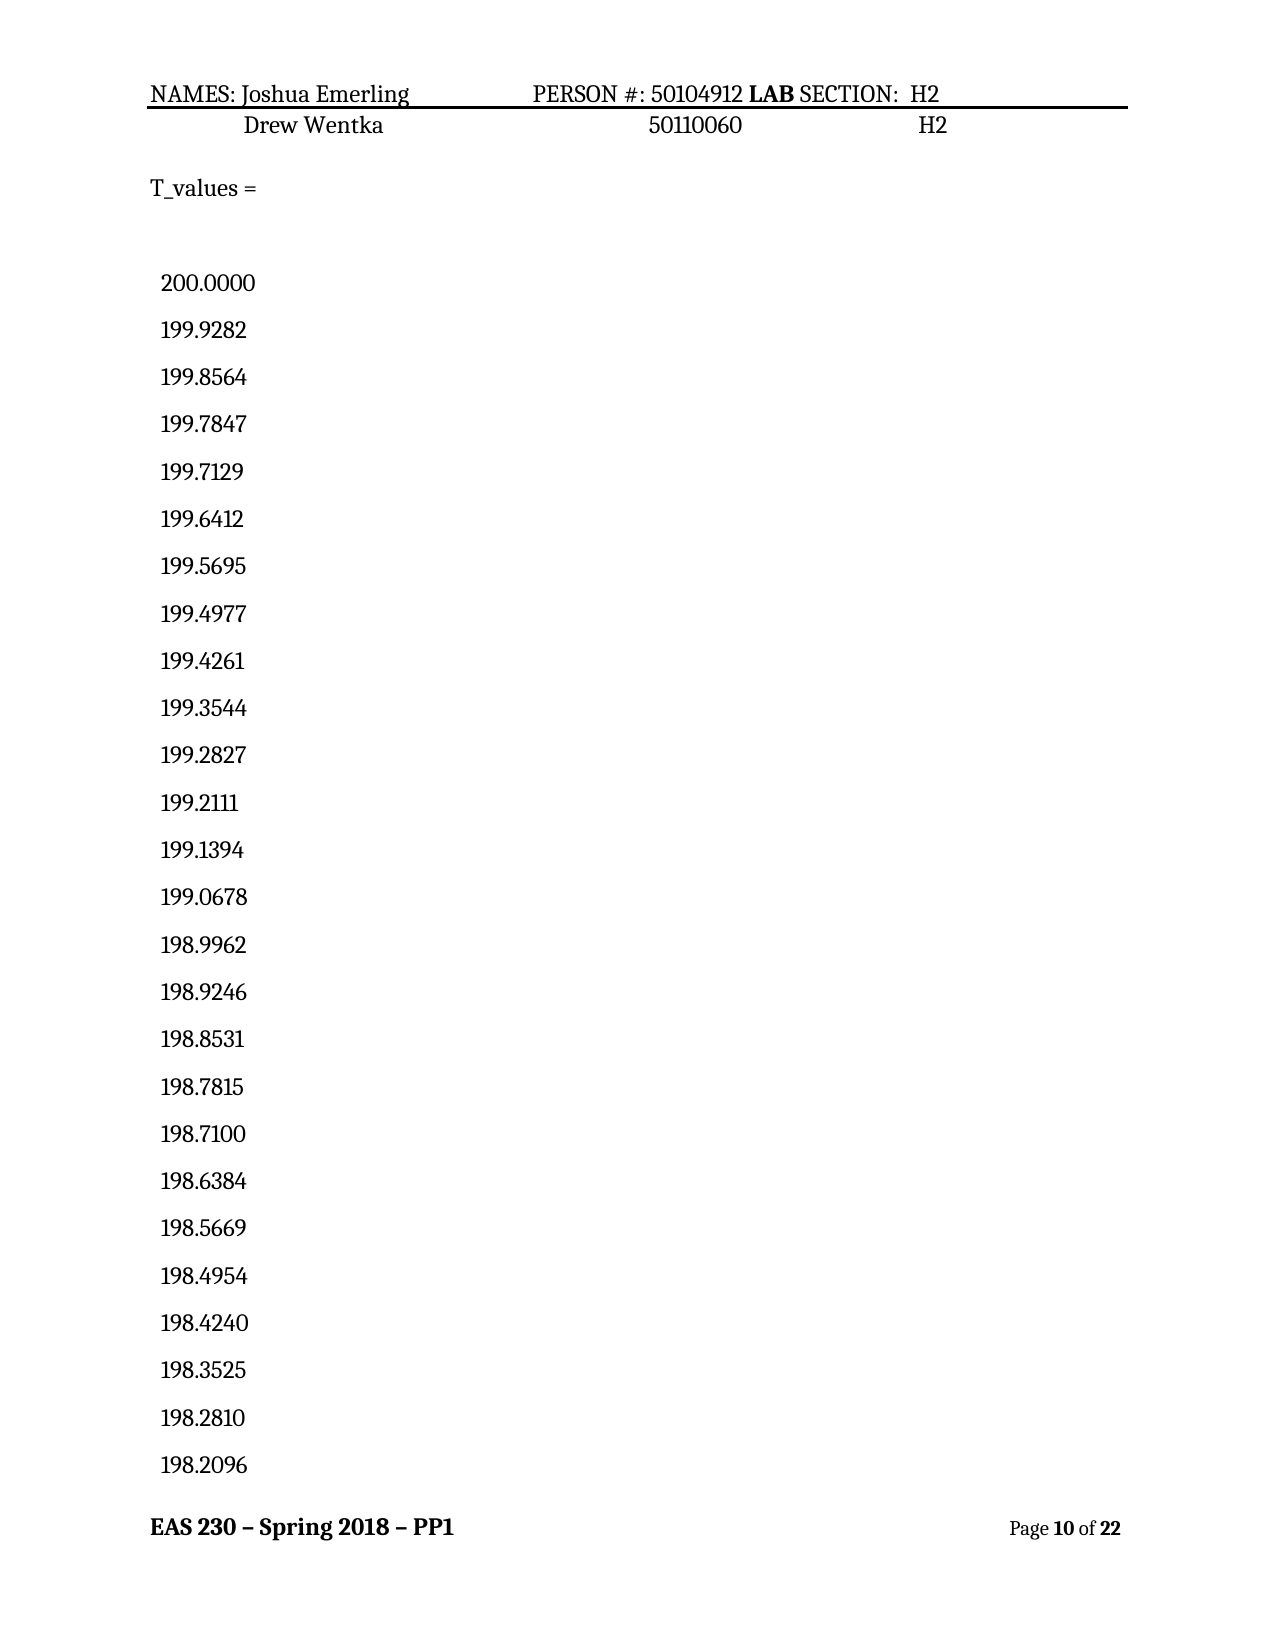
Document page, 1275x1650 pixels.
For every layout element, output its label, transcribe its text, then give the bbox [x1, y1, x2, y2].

text 199.5695 [150, 552, 1126, 581]
text 198.4240 [150, 1309, 1126, 1338]
text 198.9246 [150, 978, 1126, 1007]
text 199.2827 [150, 741, 1126, 770]
text 199.7129 [150, 458, 1126, 486]
text 198.6384 [150, 1167, 1126, 1196]
text 198.4954 [150, 1262, 1126, 1290]
text 199.9282 [150, 316, 1126, 344]
text 198.9962 [150, 931, 1126, 959]
text 199.7847 [150, 410, 1126, 439]
text 198.7100 [150, 1120, 1126, 1148]
text T_values = [150, 174, 1126, 203]
text 199.4977 [150, 599, 1126, 628]
text 198.3525 [150, 1356, 1126, 1385]
text 198.7815 [150, 1072, 1126, 1101]
text 199.3544 [150, 694, 1126, 723]
text 199.0678 [150, 883, 1126, 912]
text 198.2096 [150, 1451, 1126, 1479]
text 199.6412 [150, 505, 1126, 534]
text 199.2111 [150, 789, 1126, 817]
text 200.0000 [150, 268, 1126, 297]
text 198.2810 [150, 1403, 1126, 1432]
text 198.8531 [150, 1025, 1126, 1054]
text 198.5669 [150, 1214, 1126, 1243]
text 199.1394 [150, 836, 1126, 865]
text 199.8564 [150, 363, 1126, 392]
text 199.4261 [150, 647, 1126, 676]
